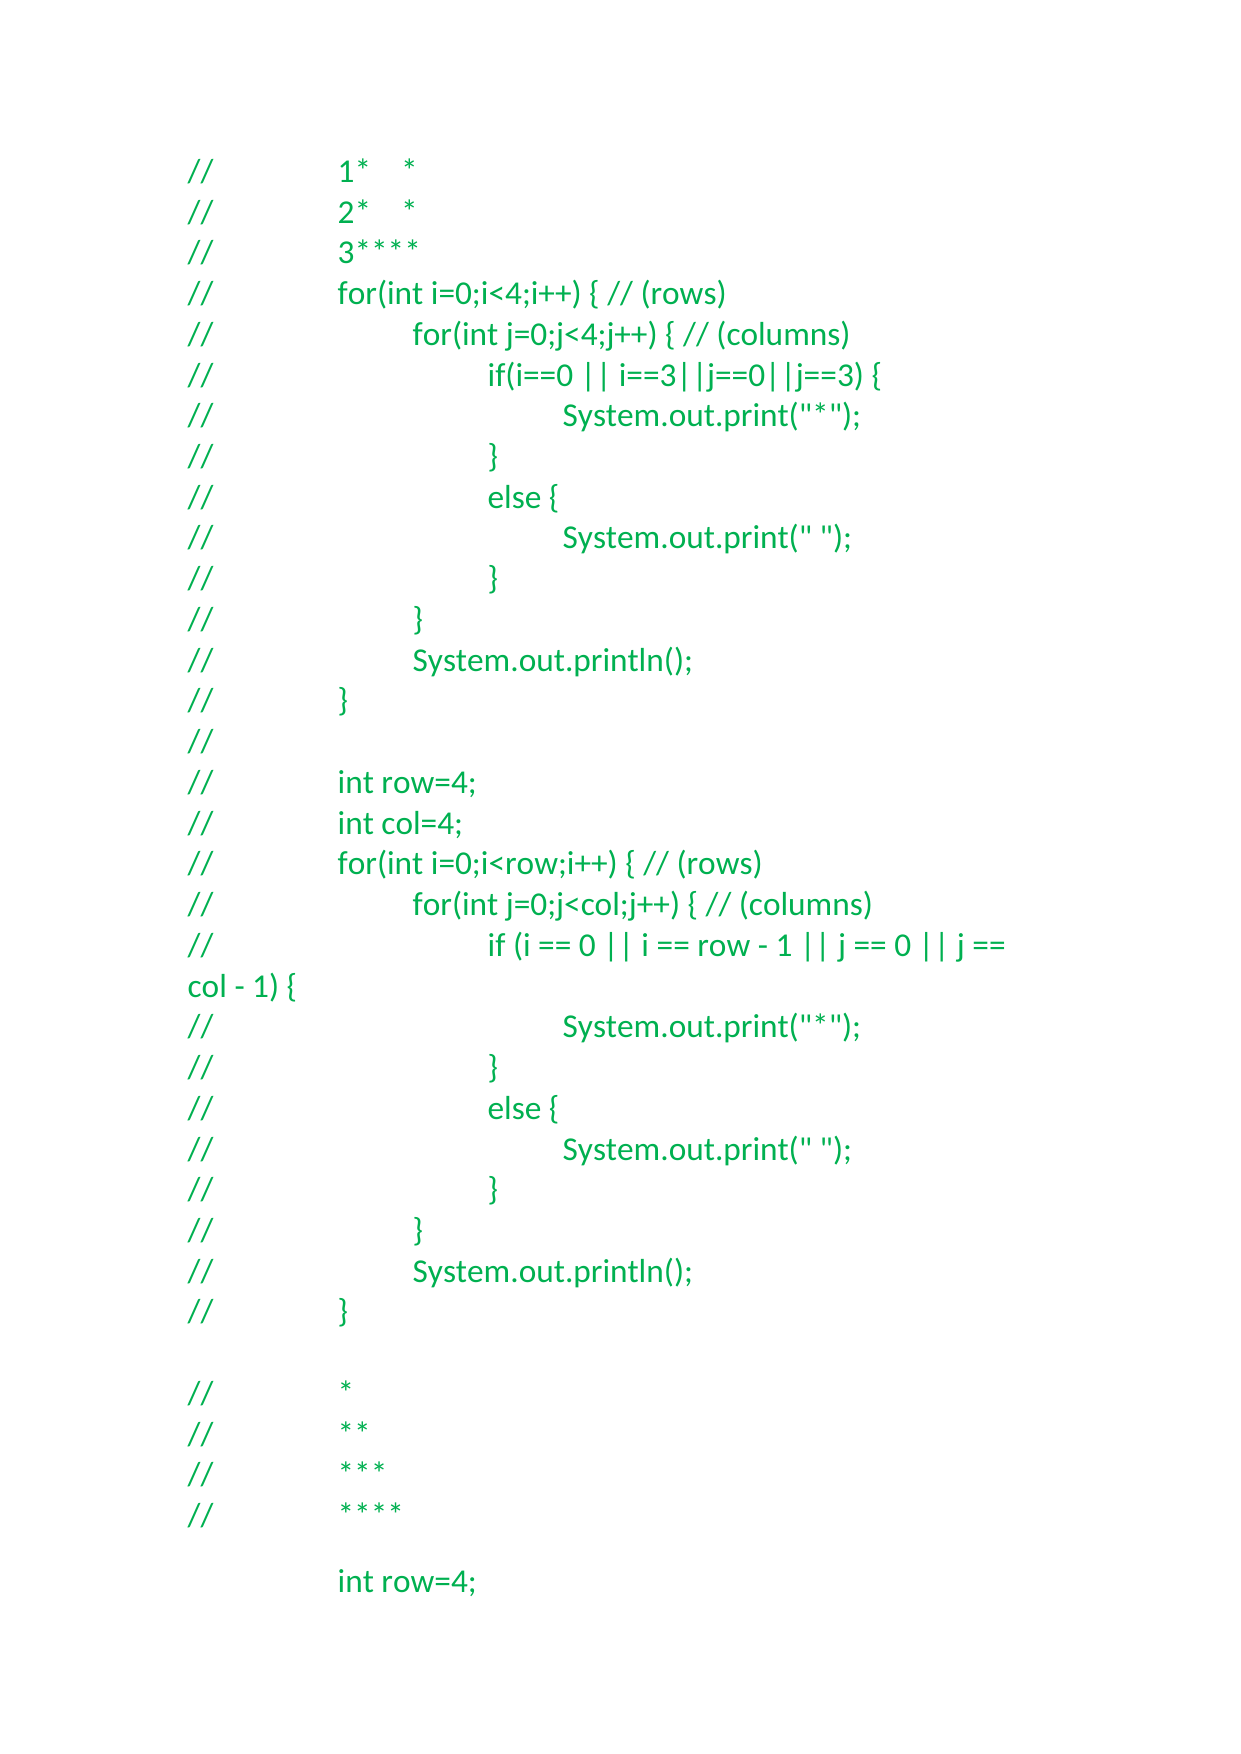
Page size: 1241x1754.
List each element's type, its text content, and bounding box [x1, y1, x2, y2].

list // for(int j=0;j<4;j++) { // (columns) [187, 313, 1053, 354]
list // System.out.print("*"); [187, 1005, 1053, 1046]
list // for(int i=0;i<row;i++) { // (rows) [187, 842, 1053, 883]
list // } [187, 1046, 1053, 1087]
list // 1* * [187, 150, 1053, 191]
list // int col=4; [187, 802, 1053, 842]
list // } [187, 435, 1053, 476]
list // else { [187, 1087, 1053, 1127]
list // System.out.print("*"); [187, 394, 1053, 435]
list // ** [187, 1413, 1053, 1453]
list // } [187, 1168, 1053, 1209]
list // System.out.println(); [187, 639, 1053, 679]
list // int row=4; [187, 761, 1053, 802]
list // for(int j=0;j<col;j++) { // (columns) [187, 883, 1053, 924]
list // } [187, 598, 1053, 639]
list // else { [187, 476, 1053, 517]
list // } [187, 1290, 1053, 1331]
list // } [187, 679, 1053, 720]
list // } [187, 1209, 1053, 1250]
list // System.out.print(" "); [187, 1127, 1053, 1168]
list // for(int i=0;i<4;i++) { // (rows) [187, 272, 1053, 313]
list // [187, 720, 1053, 761]
list // *** [187, 1453, 1053, 1494]
list int row=4; [187, 1560, 1053, 1601]
list // if (i == 0 || i == row - 1 || j == 0 || j == col - 1) { [187, 924, 1053, 1005]
list // * [187, 1372, 1053, 1413]
list // 2* * [187, 191, 1053, 231]
list // **** [187, 1494, 1053, 1535]
list // } [187, 557, 1053, 598]
list // System.out.println(); [187, 1250, 1053, 1290]
list // if(i==0 || i==3||j==0||j==3) { [187, 354, 1053, 394]
list // System.out.print(" "); [187, 517, 1053, 557]
list // 3**** [187, 231, 1053, 272]
